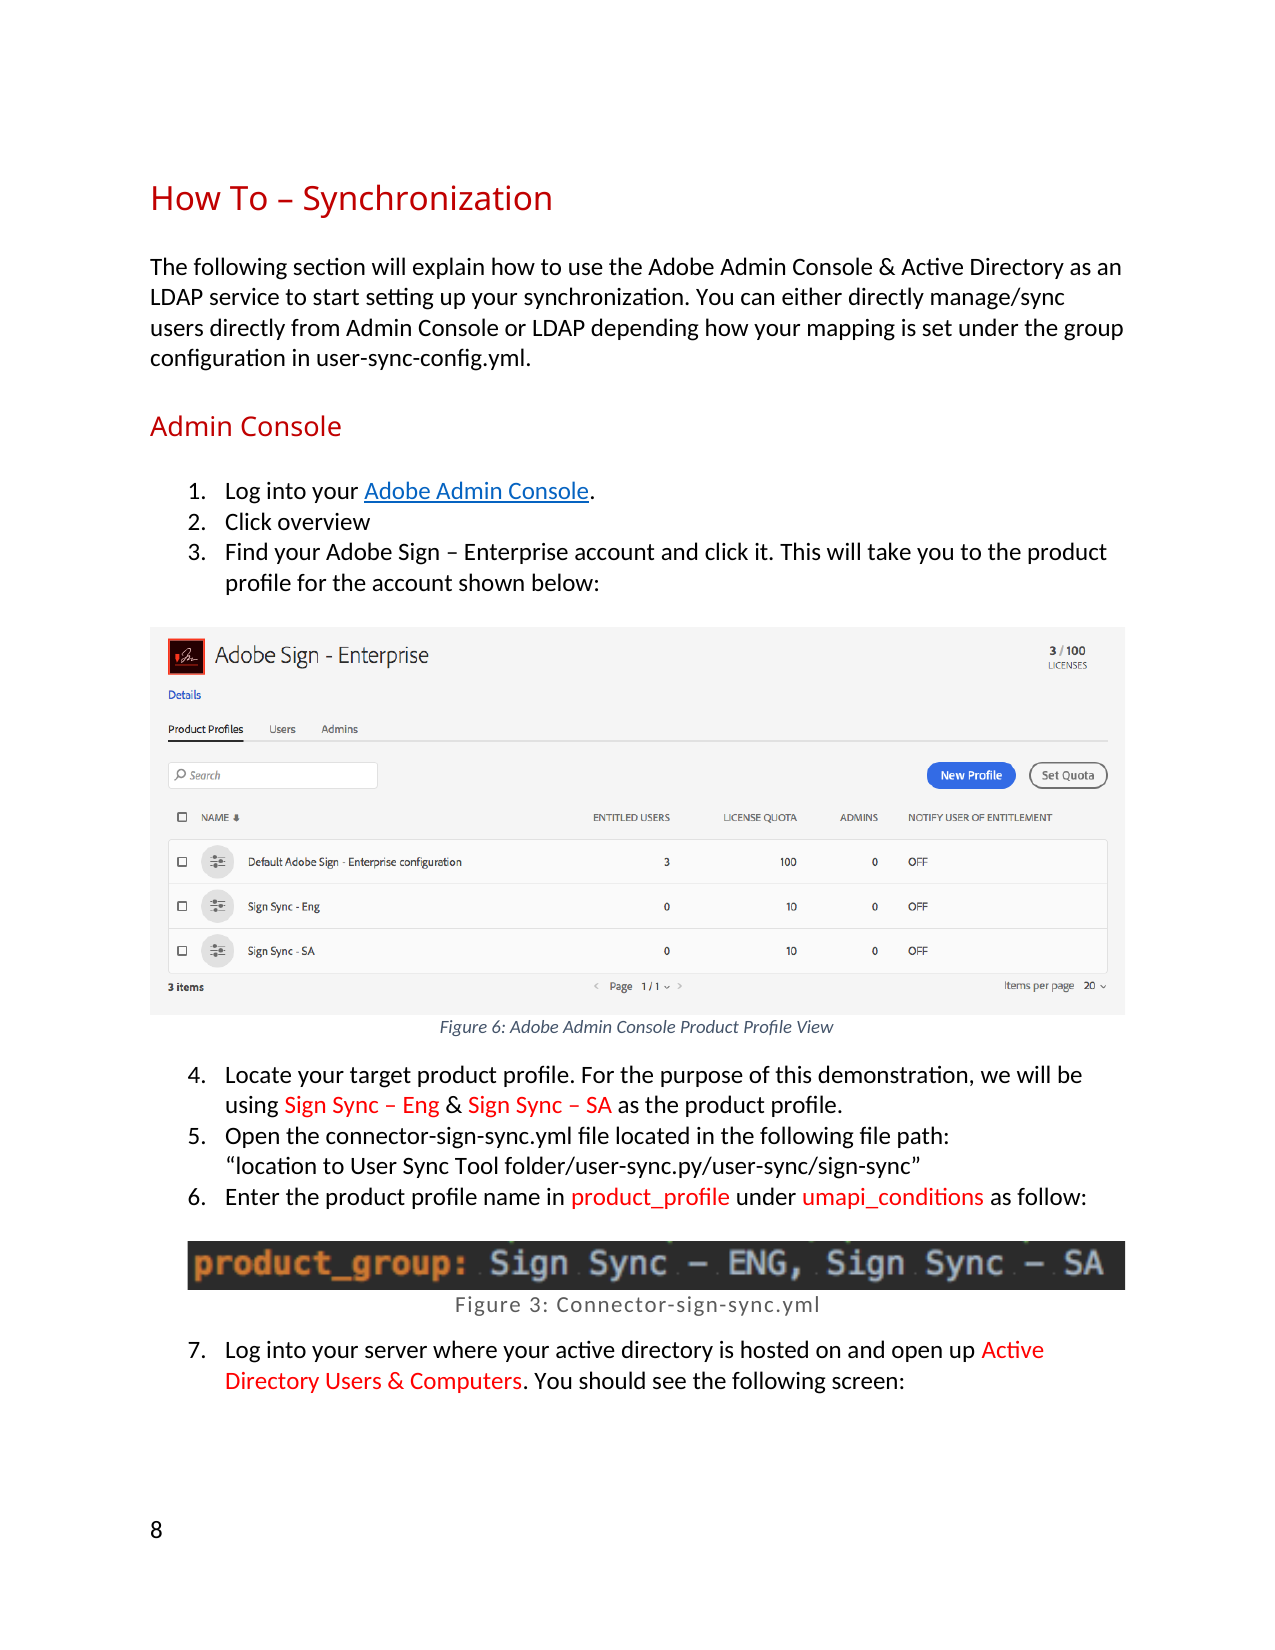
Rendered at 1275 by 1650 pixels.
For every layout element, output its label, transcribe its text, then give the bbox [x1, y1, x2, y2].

list Locate your target product profile. For the purpose of this demonstration, we will be using Sign Sync – Eng & Sign Sync – SA as the product profile. [187, 1059, 1125, 1120]
subtitle How To – Synchronization [150, 175, 1125, 220]
list Click overview [187, 506, 1125, 536]
picture [187, 1241, 1126, 1290]
text Figure 6: Adobe Admin Console Product Profile View [150, 1015, 1125, 1038]
picture [150, 627, 1125, 1015]
text The following section will explain how to use the Adobe Admin Console & Active Directory as an LDAP service to start setting up your synchronization. You can either directly manage/sync users directly from Admin Console or LDAP depending how your mapping is set under the group configuration in user-sync-config.yml. [150, 251, 1125, 373]
list Find your Adobe Sign – Enterprise account and click it. This will take you to the product profile for the account shown below: [187, 536, 1125, 597]
list Enter the product profile name in product_profile under umapi_conditions as follow: [187, 1181, 1125, 1211]
list Log into your server where your active directory is hosted on and open up Active Directory Users & Computers. You should see the following screen: [187, 1334, 1125, 1396]
subtitle Admin Console [150, 408, 1125, 444]
list Open the connector-sign-sync.yml file located in the following file path: “location to User Sync Tool folder/user-sync.py/user-sync/sign-sync” [187, 1120, 1125, 1181]
subtitle Figure 3: Connector-sign-sync.yml [150, 1290, 1125, 1318]
list Log into your Adobe Admin Console. [187, 475, 1125, 506]
